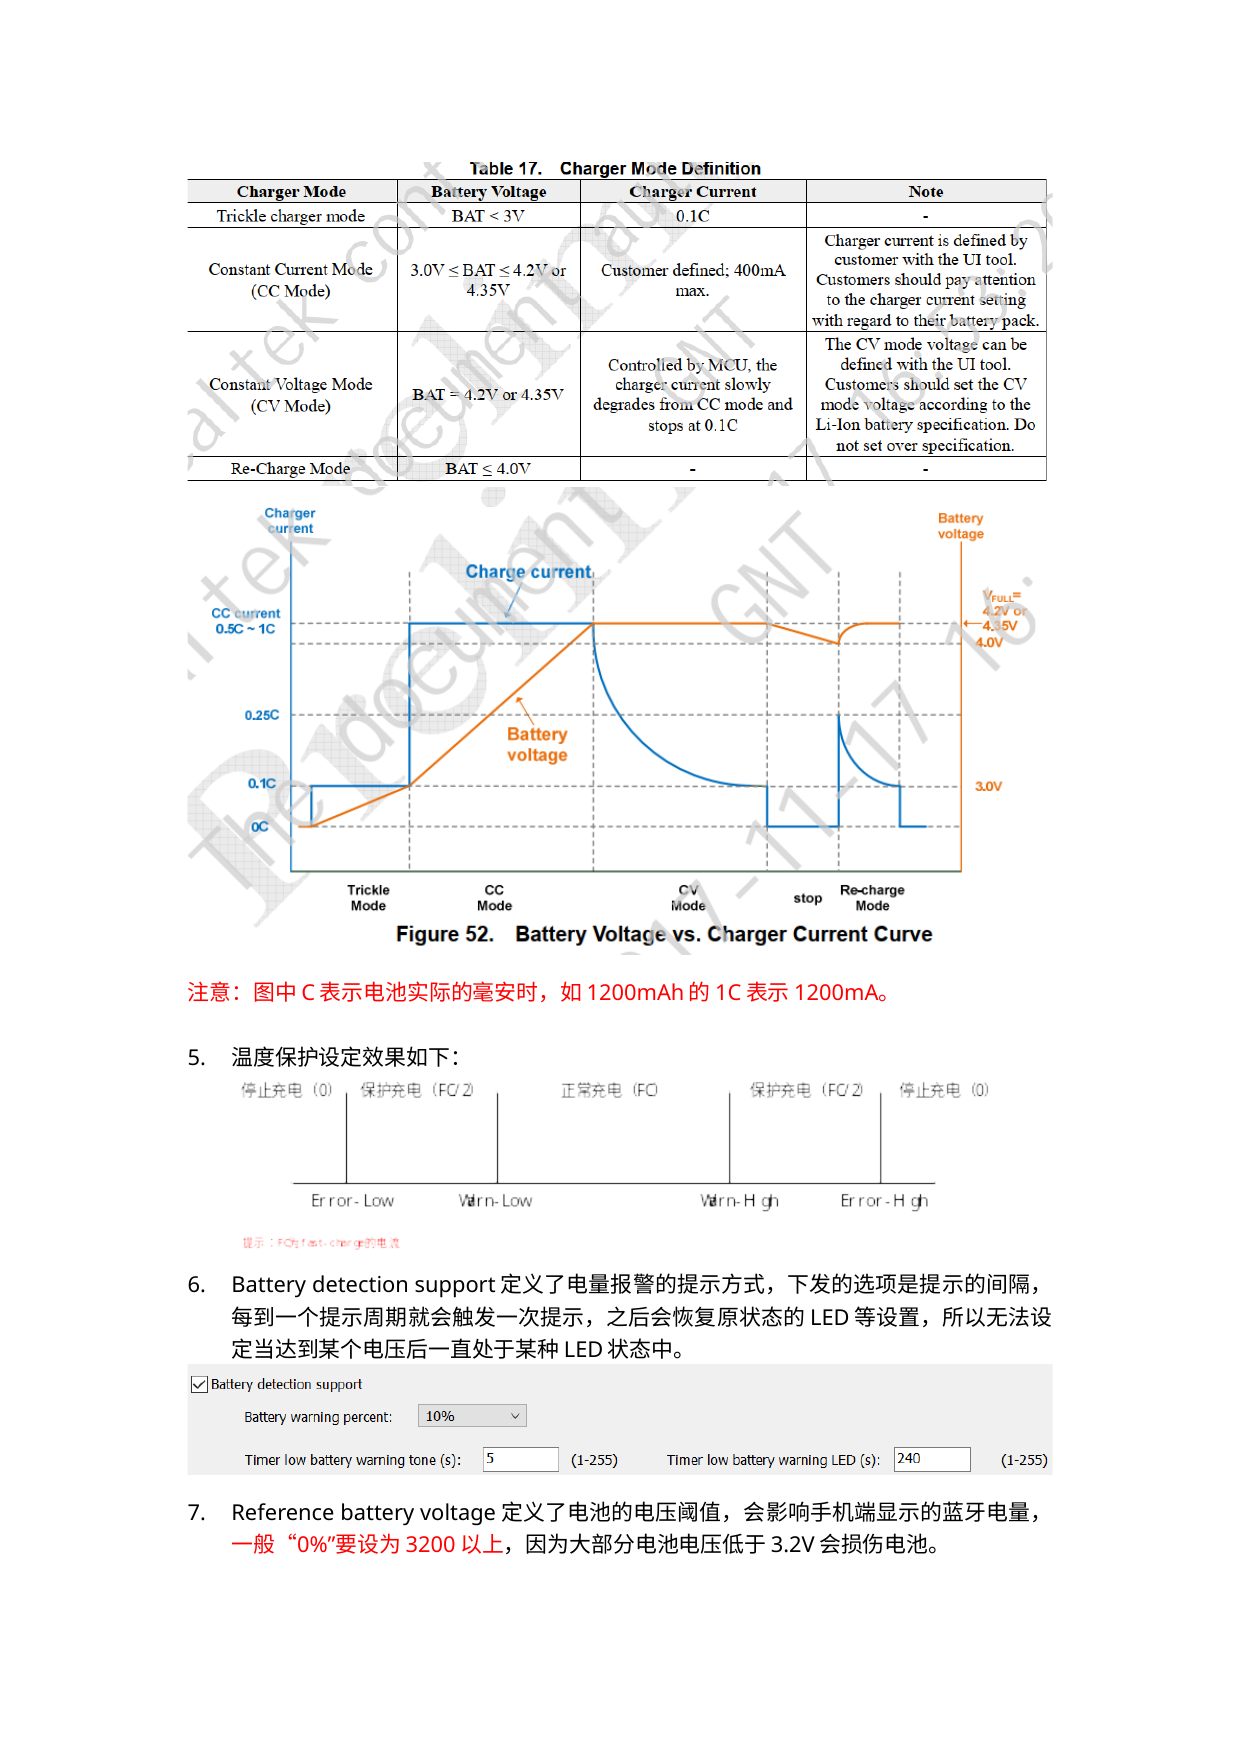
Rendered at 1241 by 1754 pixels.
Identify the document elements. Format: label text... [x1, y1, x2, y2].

picture [187, 487, 1036, 955]
picture [187, 1364, 1053, 1475]
text 注意：图中C表示电池实际的毫安时，如1200mAh的1C表示1200mA。 [187, 974, 1053, 1007]
list Battery detection support定义了电量报警的提示方式，下发的选项是提示的间隔，每到一个提示周期就会触发一次提示，之后会恢复原状态的LED等设置，所以无法设定当达到某个电压后一直处于某种LED状态中。 [187, 1267, 1053, 1364]
list Reference battery voltage定义了电池的电压阈值，会影响手机端显示的蓝牙电量，一般“0%”要设为3200以上，因为大部分电池电压低于3.2V会损伤电池。 [187, 1494, 1053, 1559]
picture [187, 162, 1053, 486]
list 温度保护设定效果如下： [187, 1039, 1053, 1072]
